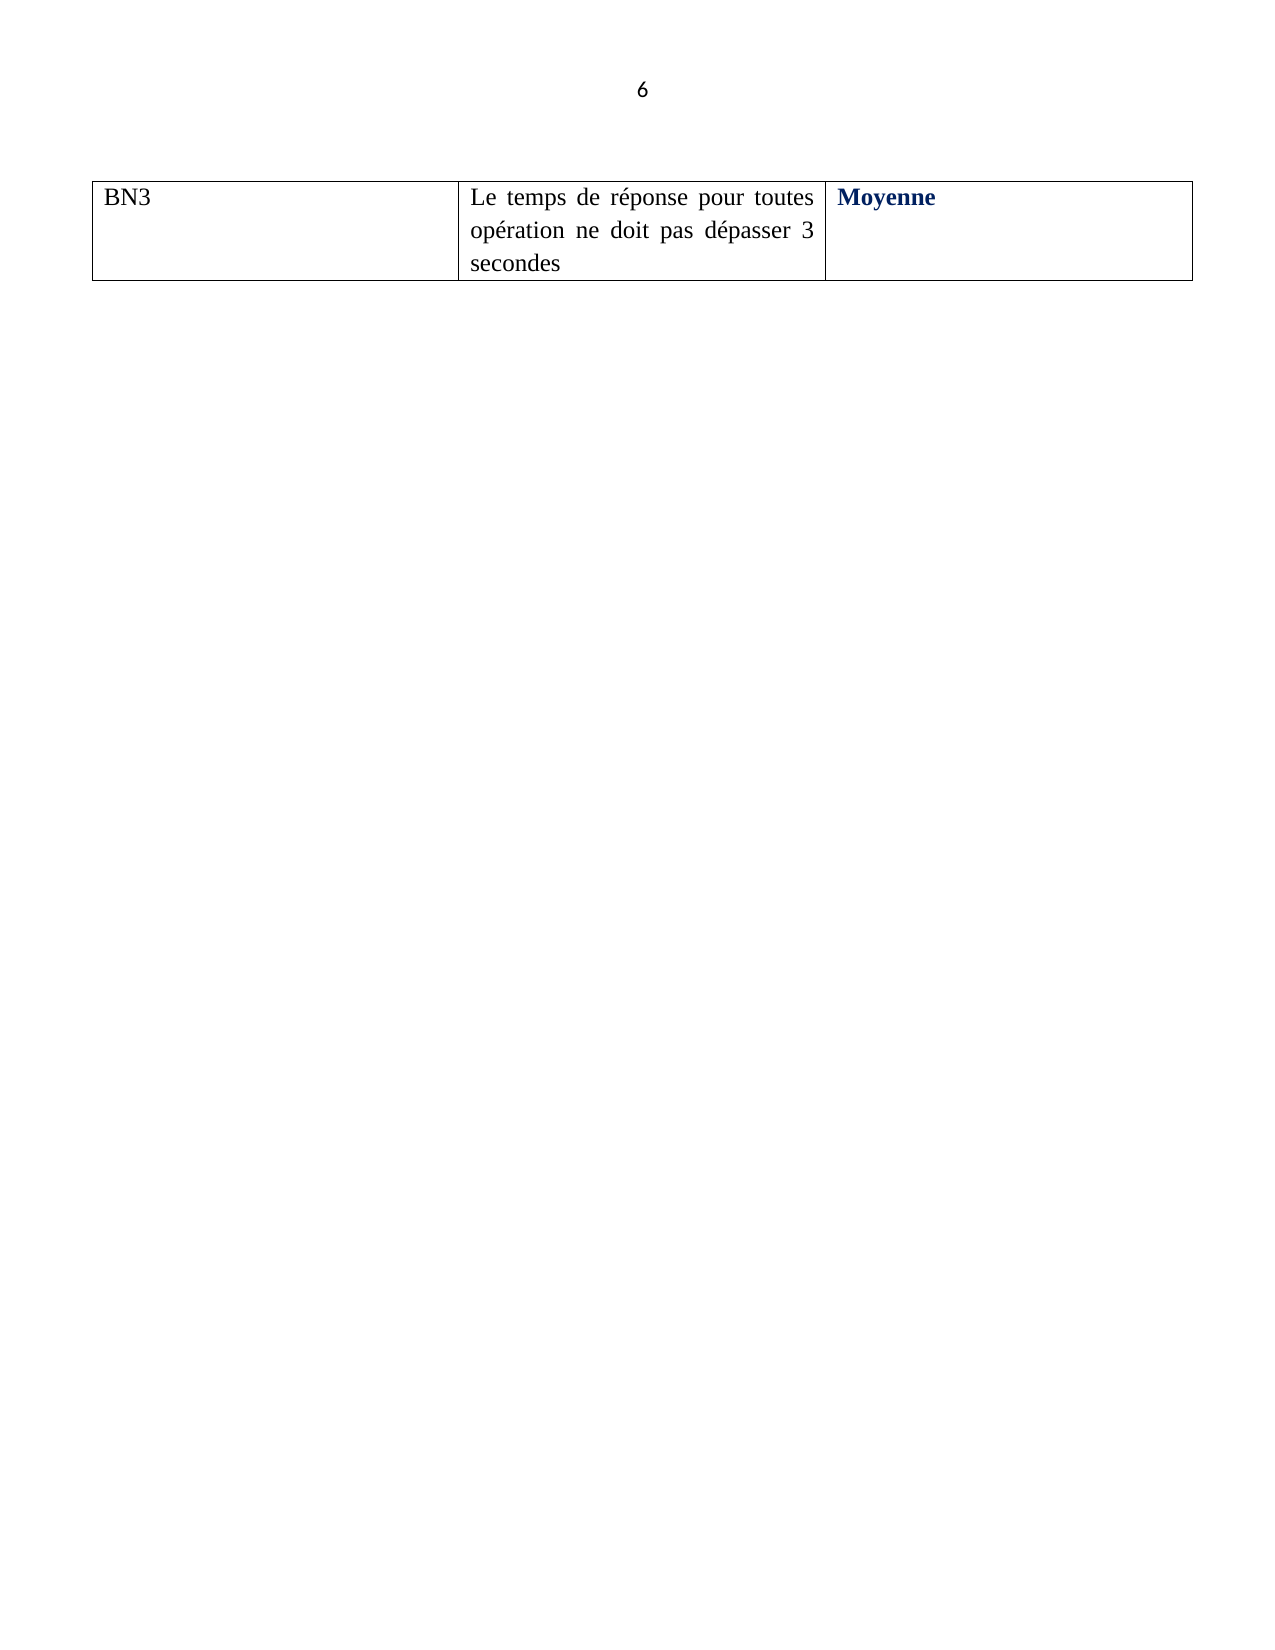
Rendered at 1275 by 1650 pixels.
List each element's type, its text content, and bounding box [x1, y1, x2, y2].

table_cell Moyenne [826, 182, 1192, 280]
table_cell Le temps de réponse pour toutes opération ne doit pas dépasser 3 secondes [459, 182, 825, 280]
table_cell BN3 [93, 182, 458, 280]
